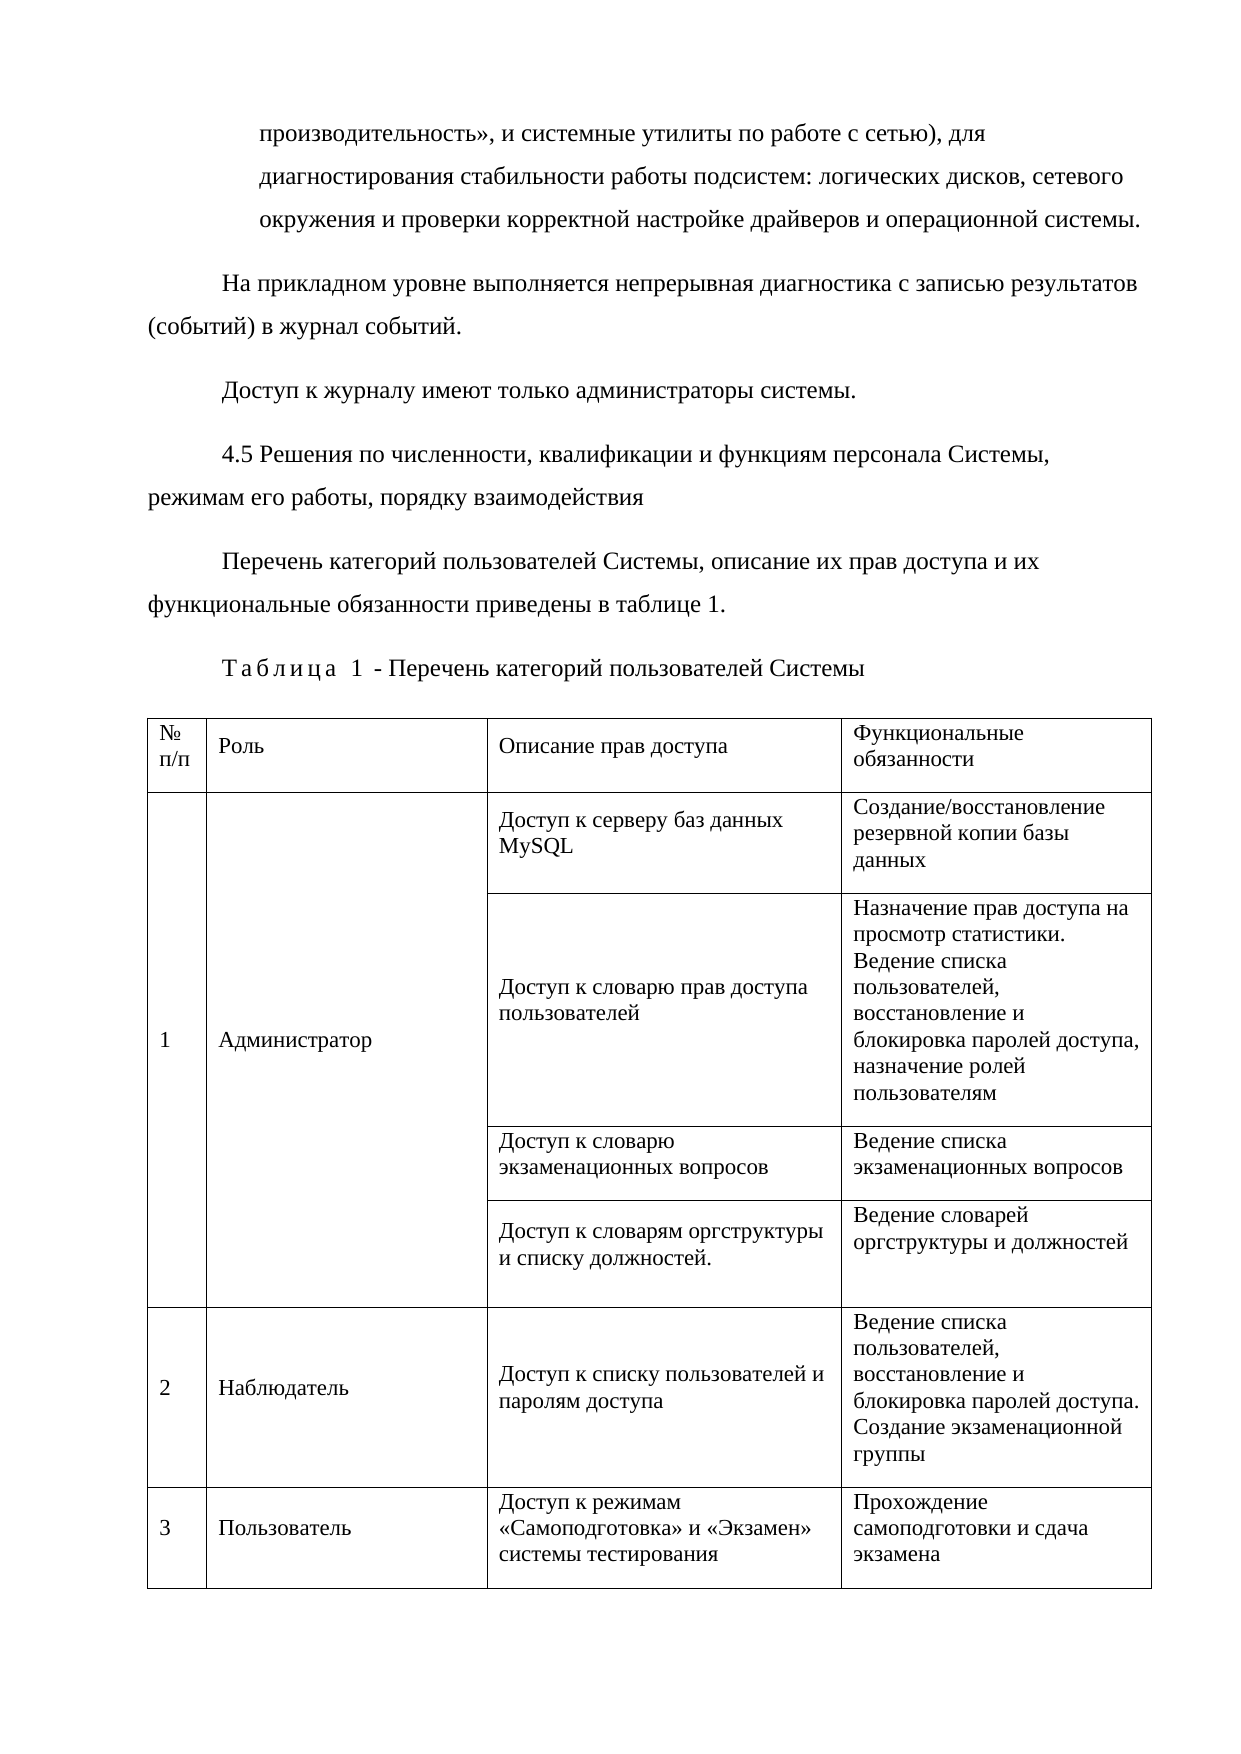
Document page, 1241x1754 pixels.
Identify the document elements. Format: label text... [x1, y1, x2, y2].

table_cell 1 [148, 793, 206, 1307]
table_header № п/п [148, 719, 206, 792]
text Перечень категорий пользователей Системы, описание их прав доступа и их функциональные обязанности приведены в таблице 1. [148, 546, 1152, 618]
table_cell Пользователь [207, 1488, 487, 1588]
table_header Функциональные обязанности [842, 719, 1151, 792]
table_cell Ведение словарей оргструктуры и должностей [842, 1201, 1151, 1307]
table_cell Доступ к словарю экзаменационных вопросов [488, 1127, 841, 1200]
text На прикладном уровне выполняется непрерывная диагностика с записью результатов (событий) в журнал событий. [148, 268, 1152, 340]
table_cell Создание/восстановление резервной копии базы данных [842, 793, 1151, 893]
table_cell Доступ к списку пользователей и паролям доступа [488, 1308, 841, 1487]
table_cell 3 [148, 1488, 206, 1588]
table_cell Ведение списка экзаменационных вопросов [842, 1127, 1151, 1200]
text 4.5 Решения по численности, квалификации и функциям персонала Системы, режимам его работы, порядку взаимодействия [148, 439, 1152, 511]
table_header Роль [207, 719, 487, 792]
table_cell Администратор [207, 793, 487, 1307]
table_cell Прохождение самоподготовки и сдача экзамена [842, 1488, 1151, 1588]
text Таблица 1 - Перечень категорий пользователей Системы [148, 653, 1152, 682]
table_cell Ведение списка пользователей, восстановление и блокировка паролей доступа. Создание экзаменационной группы [842, 1308, 1151, 1487]
table_cell Наблюдатель [207, 1308, 487, 1487]
table_cell 2 [148, 1308, 206, 1487]
table_cell Доступ к серверу баз данных MySQL [488, 793, 841, 893]
table_header Описание прав доступа [488, 719, 841, 792]
table_cell Назначение прав доступа на просмотр статистики. Ведение списка пользователей, восстановление и блокировка паролей доступа, назначение ролей пользователям [842, 894, 1151, 1126]
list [222, 118, 1152, 233]
table_cell Доступ к словарю прав доступа пользователей [488, 894, 841, 1126]
table_cell Доступ к словарям оргструктуры и списку должностей. [488, 1201, 841, 1307]
table_cell Доступ к режимам «Самоподготовка» и «Экзамен» системы тестирования [488, 1488, 841, 1588]
text Доступ к журналу имеют только администраторы системы. [148, 375, 1152, 404]
